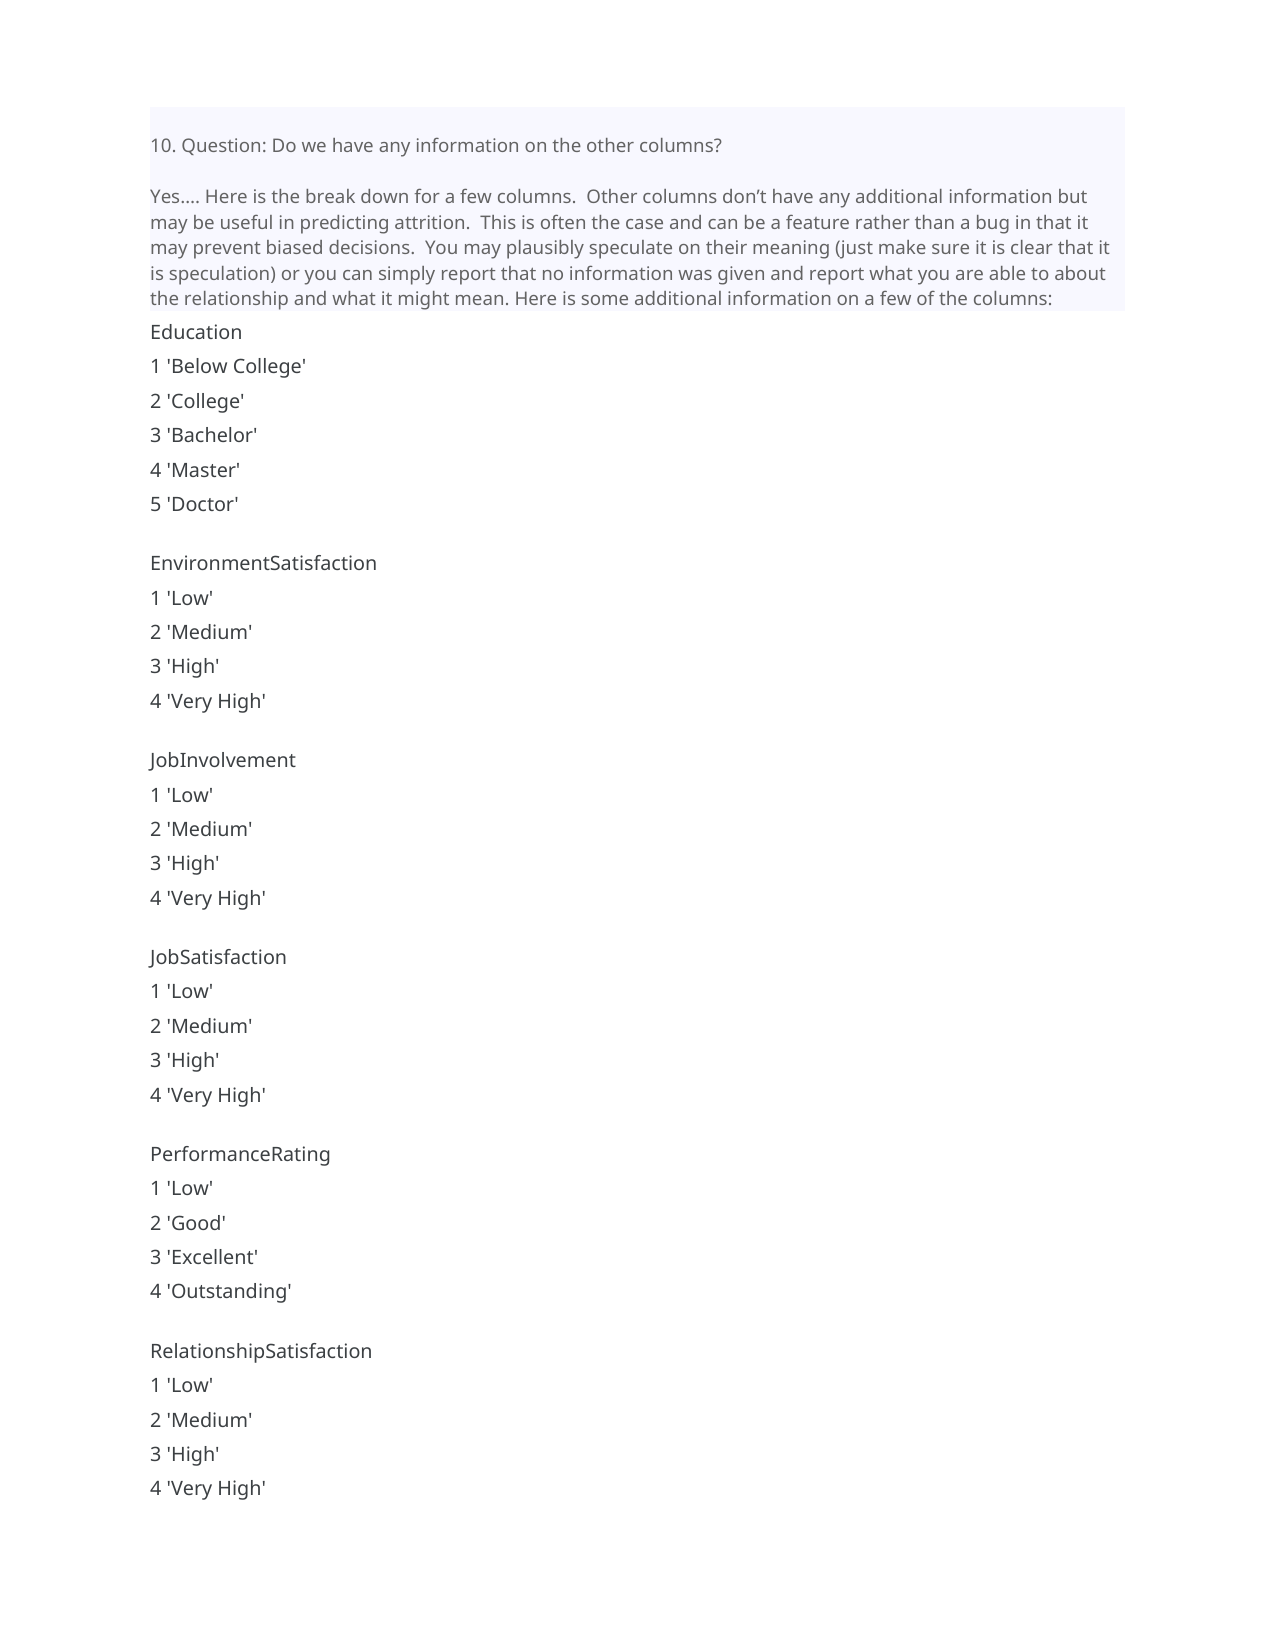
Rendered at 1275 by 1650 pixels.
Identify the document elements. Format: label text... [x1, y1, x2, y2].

text Education 1 'Below College' 2 'College' 3 'Bachelor' 4 'Master' 5 'Doctor' [150, 311, 1125, 517]
text Yes…. Here is the break down for a few columns. Other columns don’t have any additional information but may be useful in predicting attrition. This is often the case and can be a feature rather than a bug in that it may prevent biased decisions. You may plausibly speculate on their meaning (just make sure it is clear that it is speculation) or you can simply report that no information was given and report what you are able to about the relationship and what it might mean. Here is some additional information on a few of the columns: [150, 183, 1125, 311]
text PerformanceRating 1 'Low' 2 'Good' 3 'Excellent' 4 'Outstanding' [150, 1133, 1125, 1305]
text 10. Question: Do we have any information on the other columns? [150, 132, 1125, 158]
text EnvironmentSatisfaction 1 'Low' 2 'Medium' 3 'High' 4 'Very High' [150, 542, 1125, 714]
text JobSatisfaction 1 'Low' 2 'Medium' 3 'High' 4 'Very High' [150, 936, 1125, 1108]
text RelationshipSatisfaction 1 'Low' 2 'Medium' 3 'High' 4 'Very High' [150, 1330, 1125, 1502]
text JobInvolvement 1 'Low' 2 'Medium' 3 'High' 4 'Very High' [150, 739, 1125, 911]
